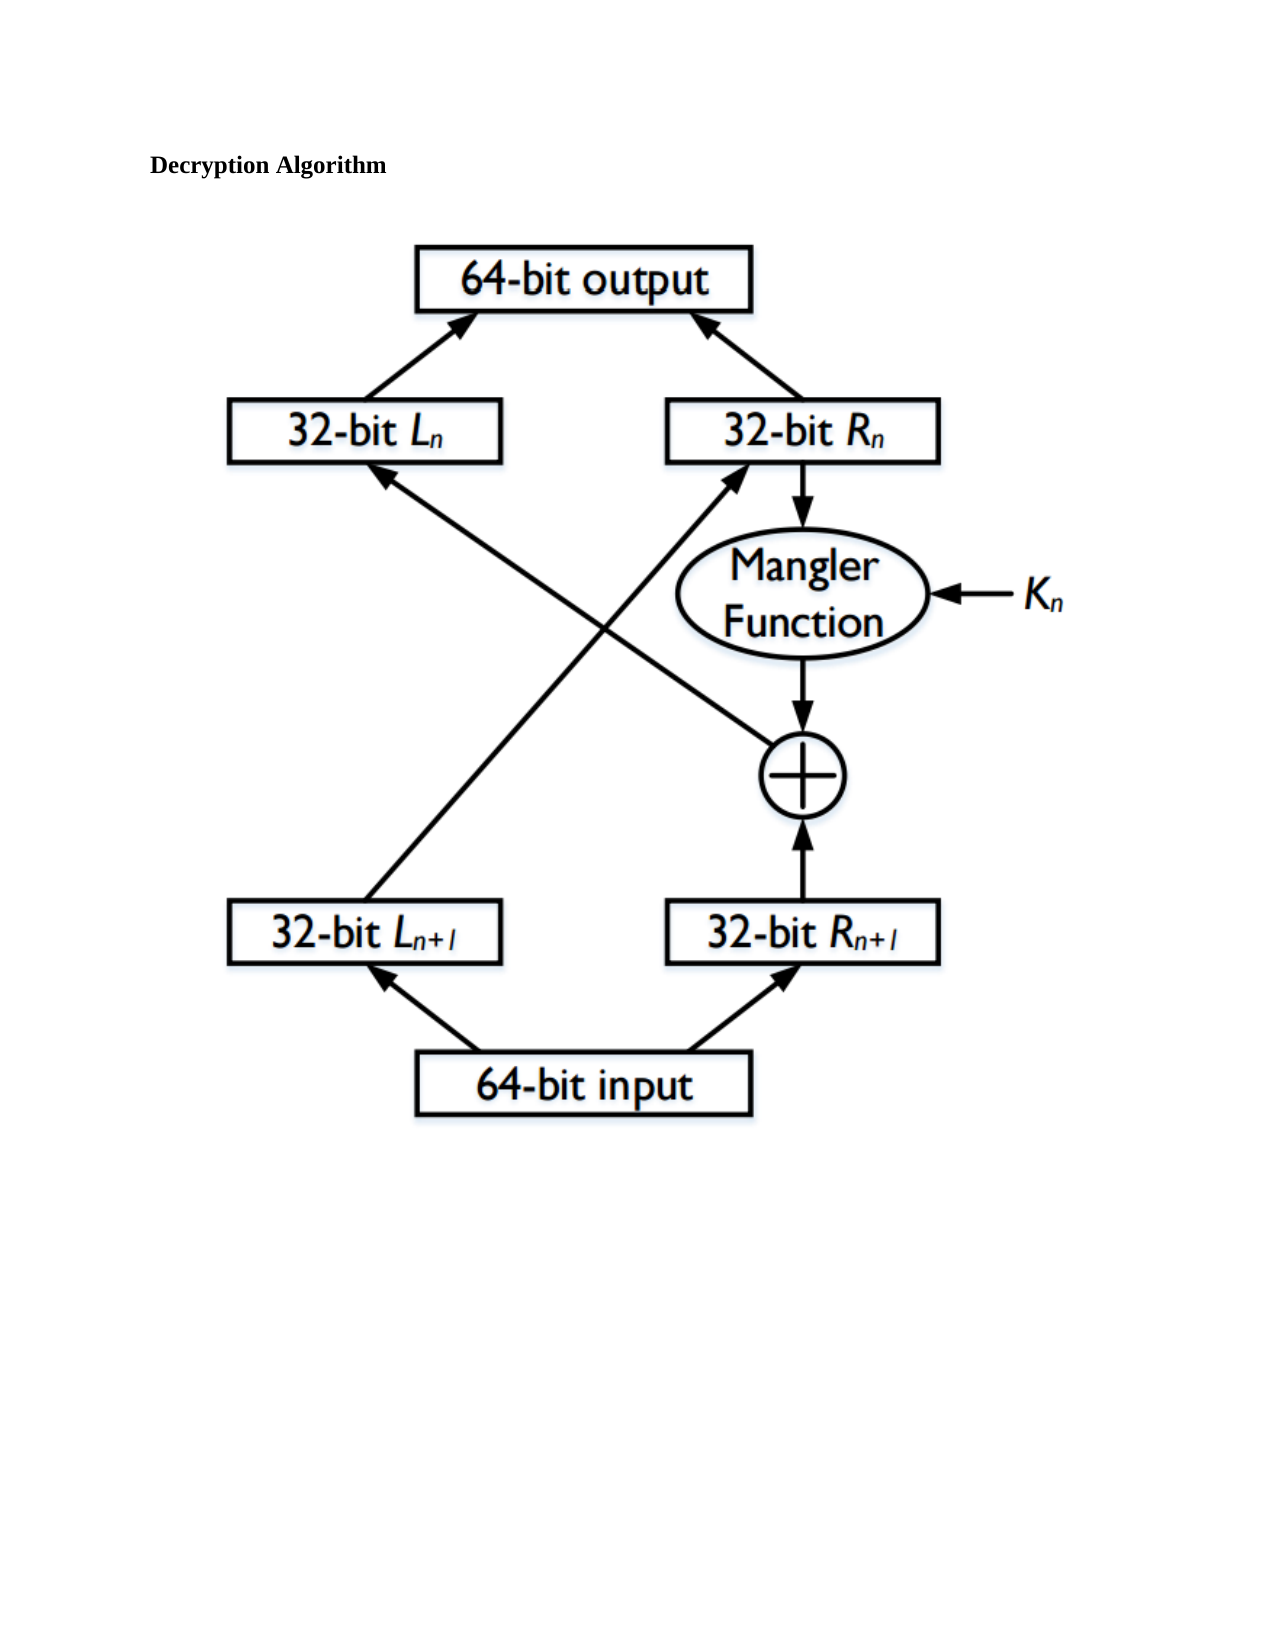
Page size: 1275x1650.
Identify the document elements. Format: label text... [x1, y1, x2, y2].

picture [150, 203, 1188, 1152]
text Decryption Algorithm [150, 150, 1125, 179]
